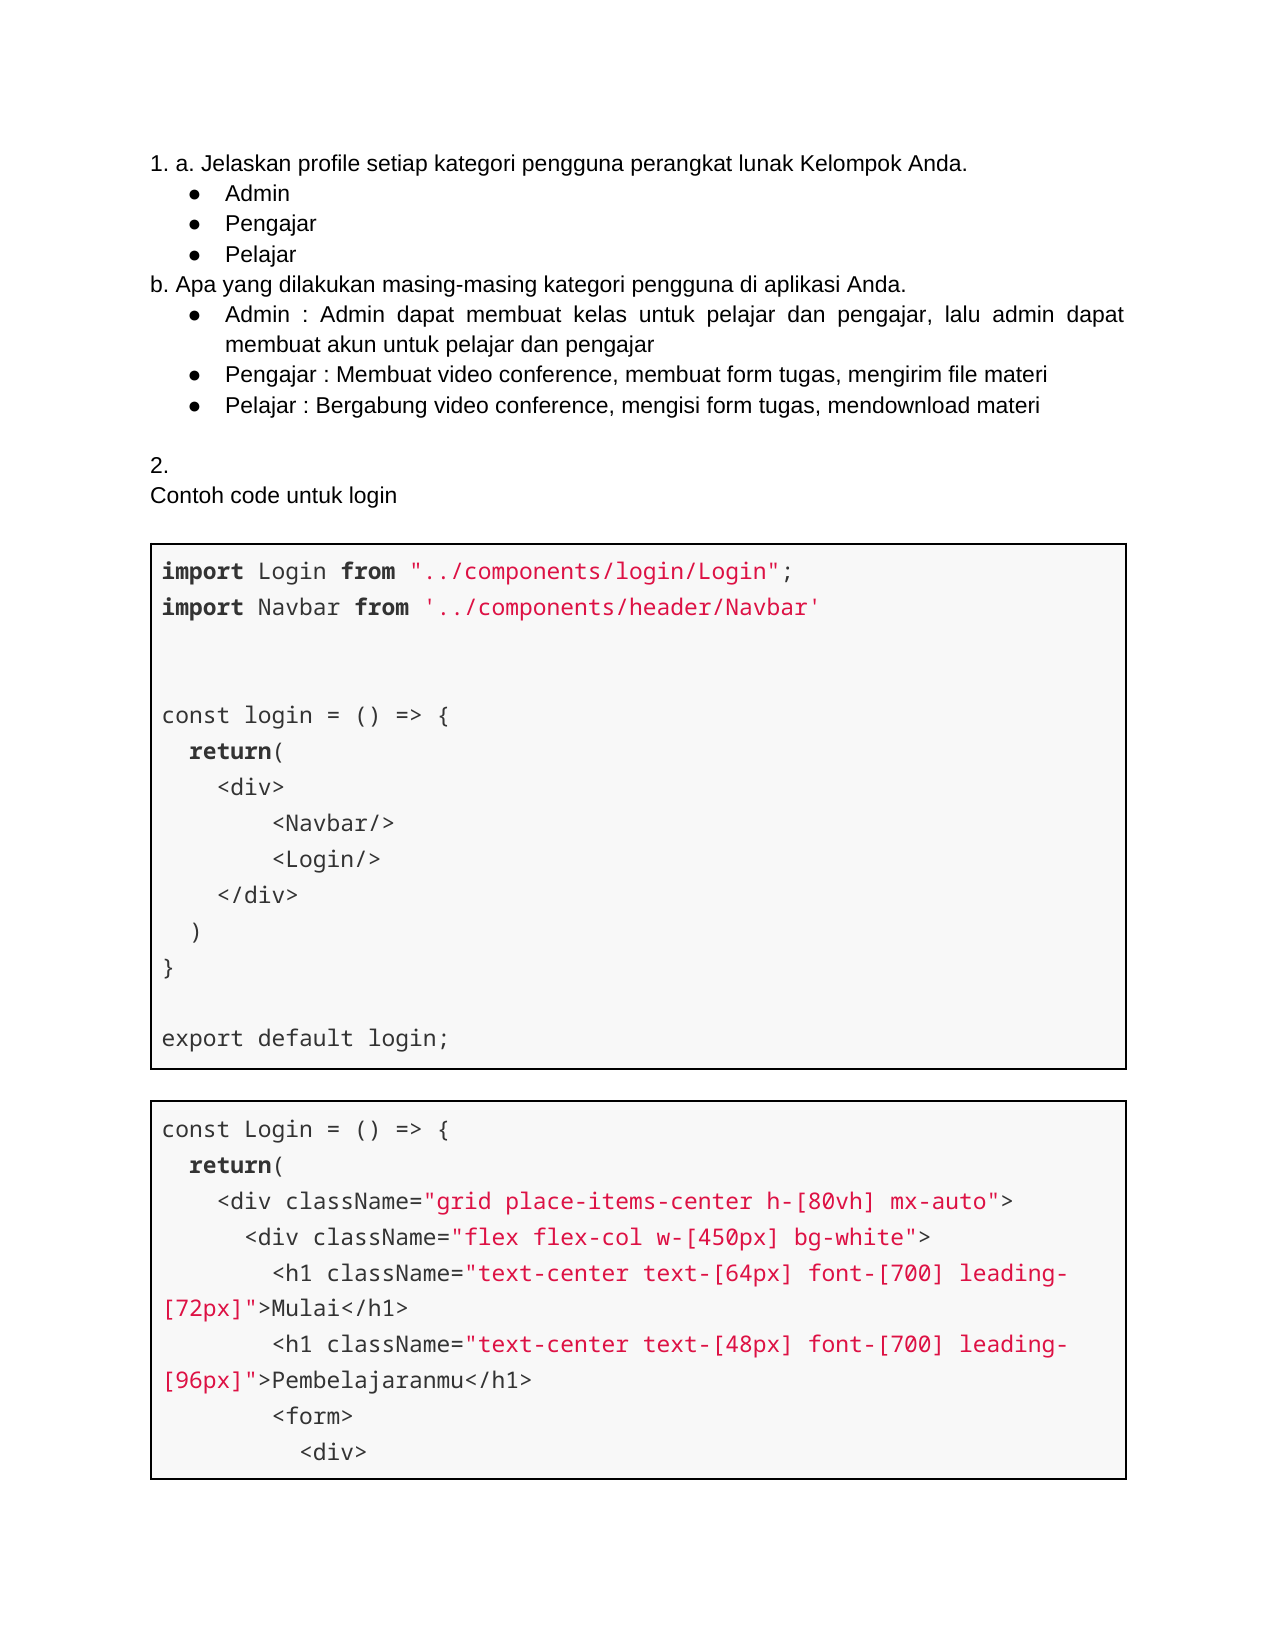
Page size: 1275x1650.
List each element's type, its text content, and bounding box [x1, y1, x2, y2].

text b. Apa yang dilakukan masing-masing kategori pengguna di aplikasi Anda. [150, 271, 1125, 297]
text Contoh code untuk login [150, 482, 1125, 509]
list Admin : Admin dapat membuat kelas untuk pelajar dan pengajar, lalu admin dapat membuat akun untuk pelajar dan pengajar [187, 301, 1125, 358]
table_header import Login from "../components/login/Login"; import Navbar from '../components/header/Navbar' const login = () => { return( <div> <Navbar/> <Login/> </div> ) } export default login; [152, 545, 1125, 1068]
list Admin [187, 180, 1125, 207]
list Pengajar : Membuat video conference, membuat form tugas, mengirim file materi [187, 361, 1125, 388]
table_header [152, 1102, 1125, 1478]
list Pengajar [187, 210, 1125, 237]
text 1. a. Jelaskan profile setiap kategori pengguna perangkat lunak Kelompok Anda. [150, 150, 1125, 176]
text 2. [150, 452, 1125, 478]
list Pelajar : Bergabung video conference, mengisi form tugas, mendownload materi [187, 392, 1125, 418]
list Pelajar [187, 241, 1125, 267]
